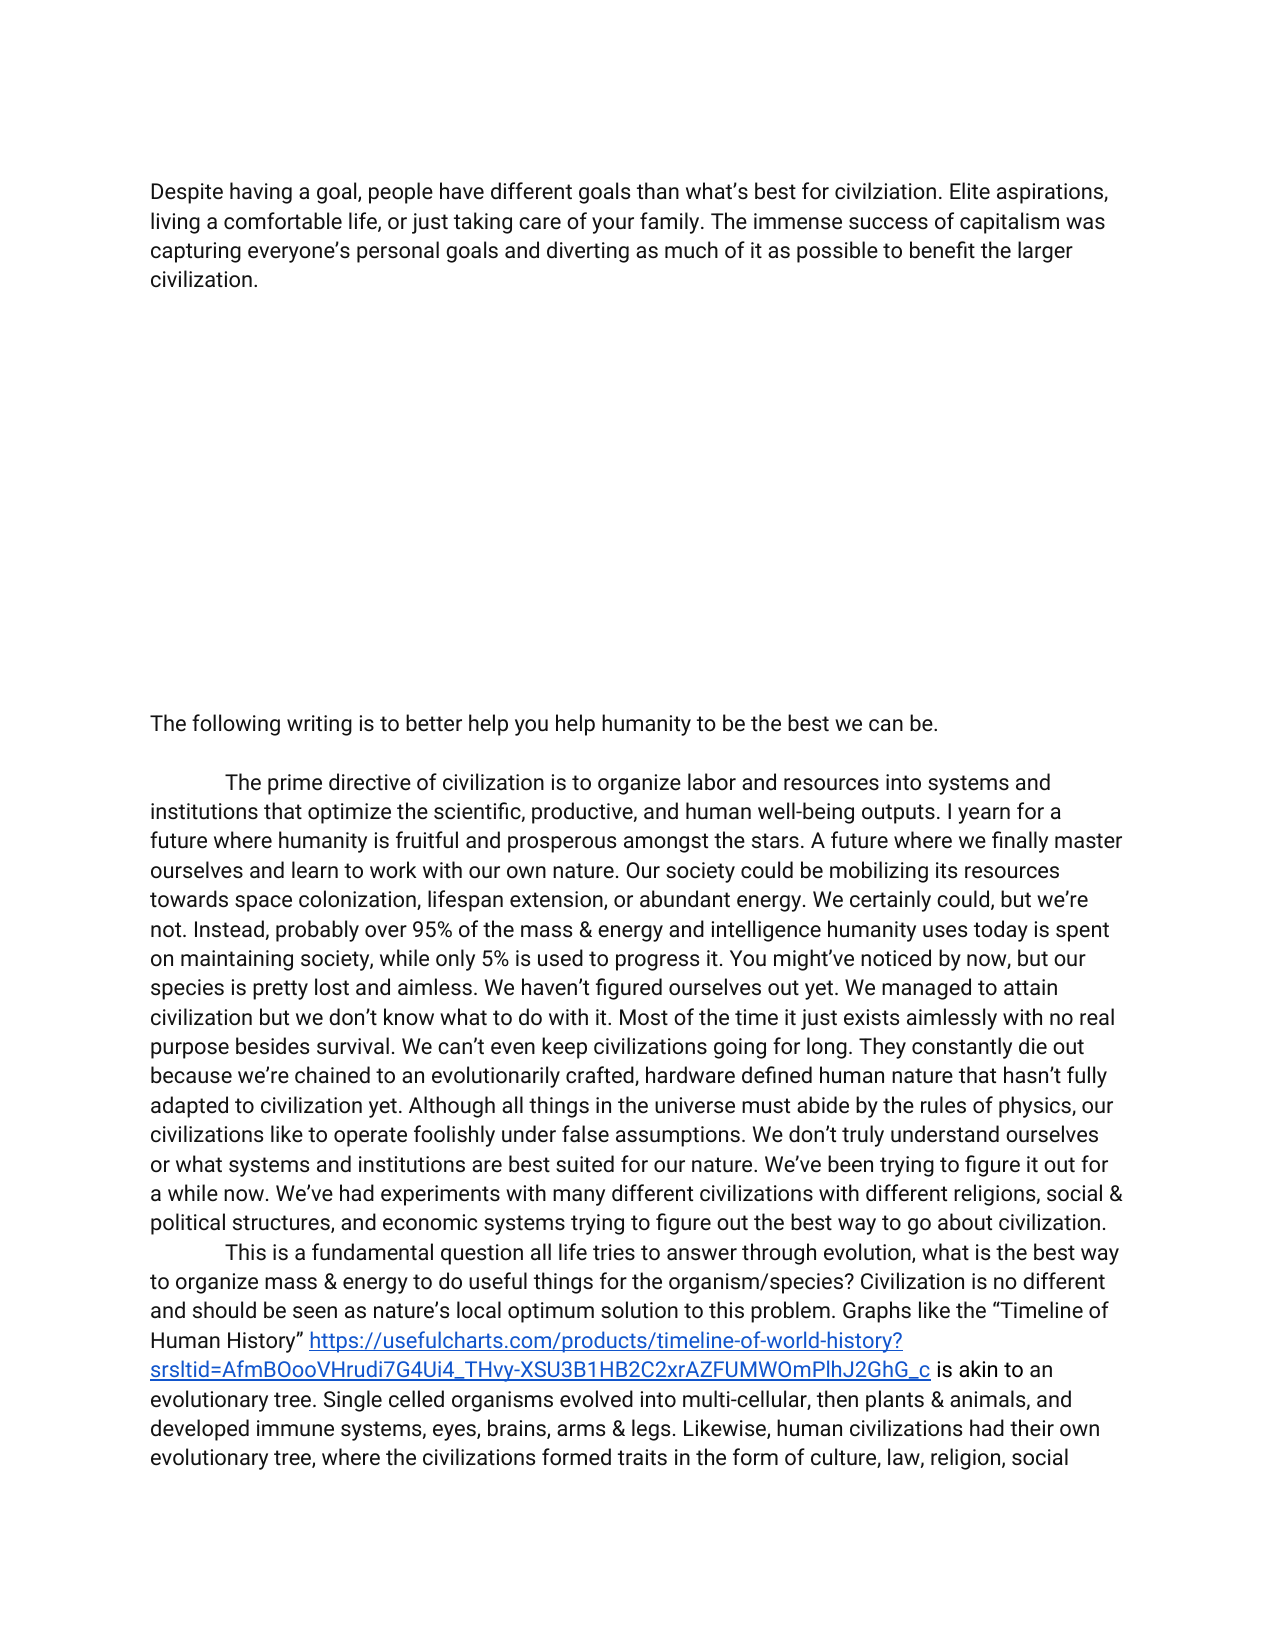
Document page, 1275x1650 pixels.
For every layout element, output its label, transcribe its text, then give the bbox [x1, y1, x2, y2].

text The prime directive of civilization is to organize labor and resources into systems and institutions that optimize the scientific, productive, and human well-being outputs. I yearn for a future where humanity is fruitful and prosperous amongst the stars. A future where we finally master ourselves and learn to work with our own nature. Our society could be mobilizing its resources towards space colonization, lifespan extension, or abundant energy. We certainly could, but we’re not. Instead, probably over 95% of the mass & energy and intelligence humanity uses today is spent on maintaining society, while only 5% is used to progress it. You might’ve noticed by now, but our species is pretty lost and aimless. We haven’t figured ourselves out yet. We managed to attain civilization but we don’t know what to do with it. Most of the time it just exists aimlessly with no real purpose besides survival. We can’t even keep civilizations going for long. They constantly die out because we’re chained to an evolutionarily crafted, hardware defined human nature that hasn’t fully adapted to civilization yet. Although all things in the universe must abide by the rules of physics, our civilizations like to operate foolishly under false assumptions. We don’t truly understand ourselves or what systems and institutions are best suited for our nature. We’ve been trying to figure it out for a while now. We’ve had experiments with many different civilizations with different religions, social & political structures, and economic systems trying to figure out the best way to go about civilization. [150, 770, 1125, 1236]
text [150, 1240, 1125, 1471]
text The following writing is to better help you help humanity to be the best we can be. [150, 711, 1125, 737]
text Despite having a goal, people have different goals than what’s best for civilziation. Elite aspirations, living a comfortable life, or just taking care of your family. The immense success of capitalism was capturing everyone’s personal goals and diverting as much of it as possible to benefit the larger civilization. [150, 179, 1125, 293]
